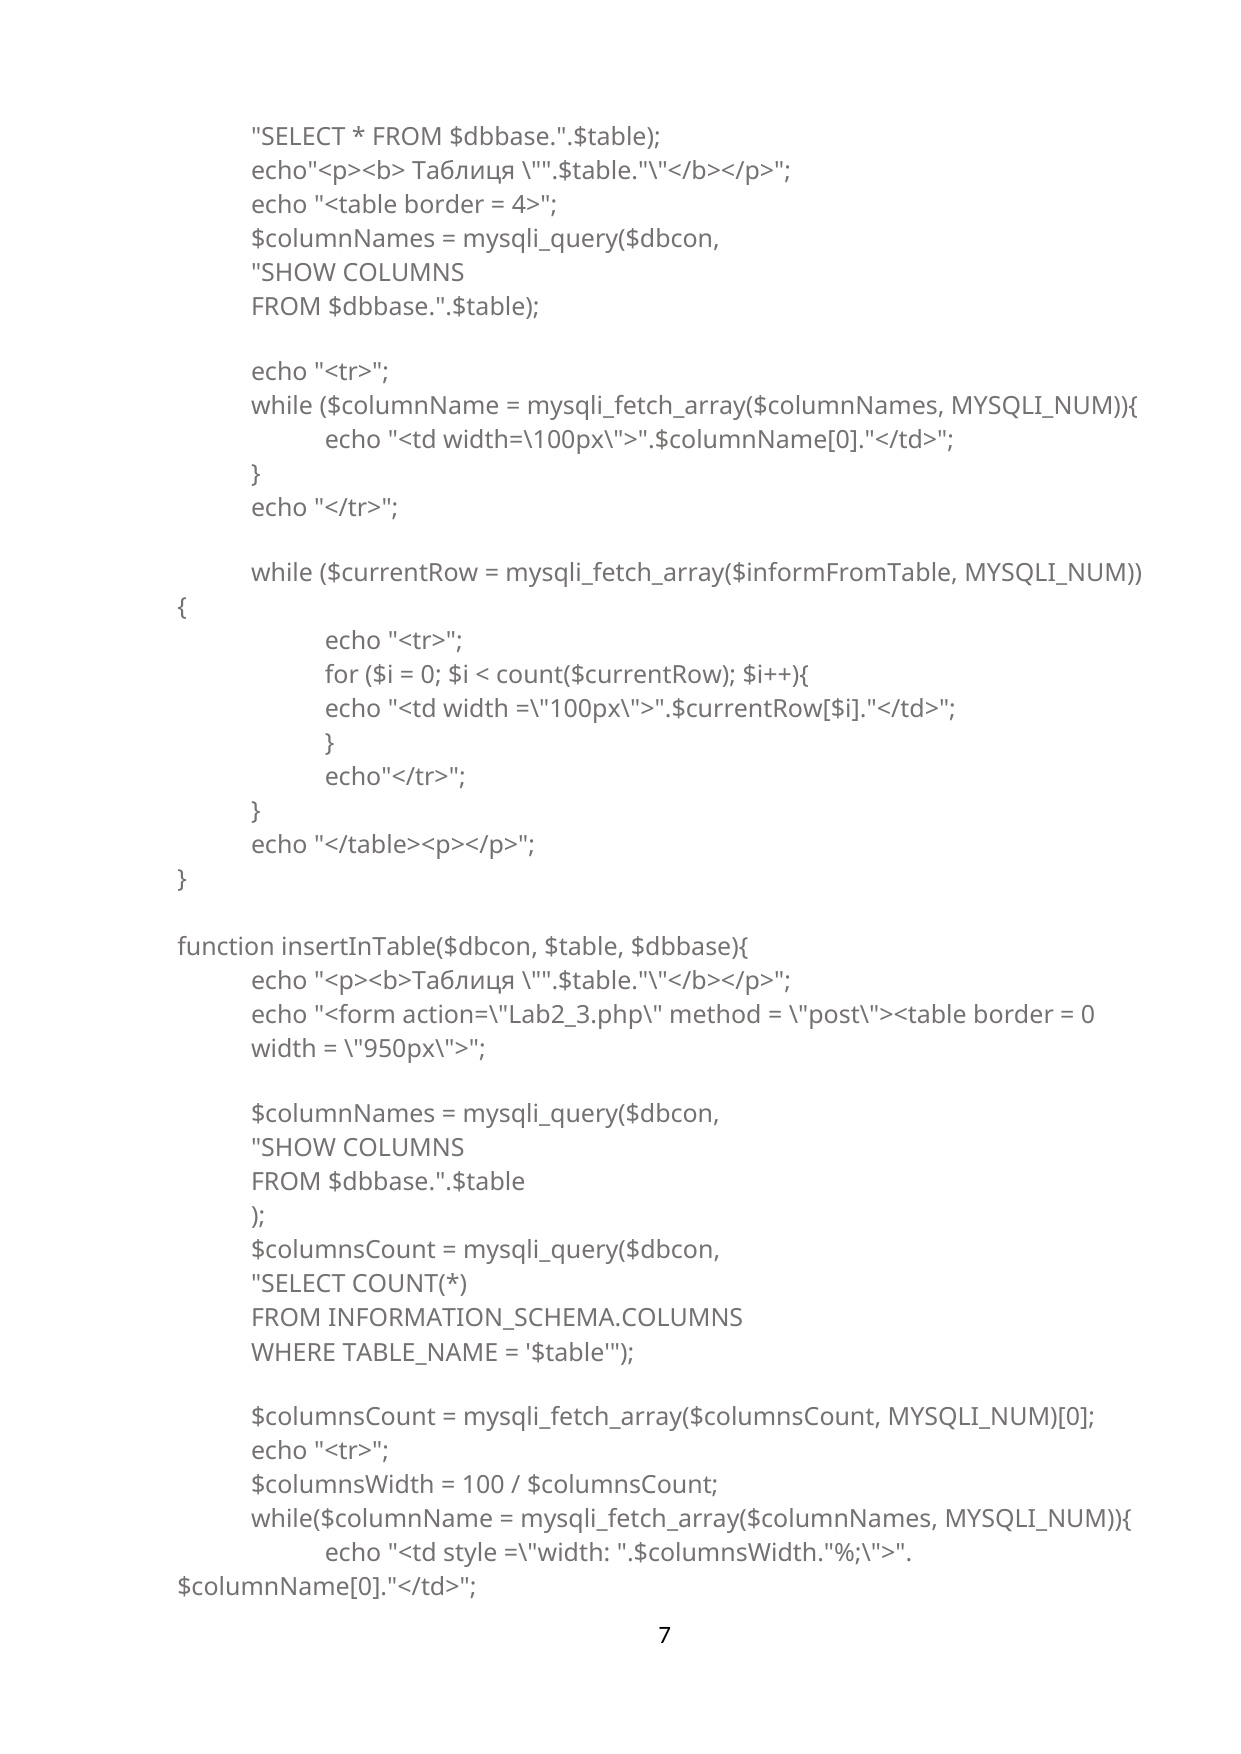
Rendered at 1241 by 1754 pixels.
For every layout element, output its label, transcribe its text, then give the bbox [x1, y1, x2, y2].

text echo "<p><b>Таблиця \"".$table."\"</b></p>"; [177, 963, 1152, 997]
text while($columnName = mysqli_fetch_array($columnNames, MYSQLI_NUM)){ [177, 1501, 1152, 1535]
text for ($i = 0; $i < count($currentRow); $i++){ [177, 656, 1152, 691]
text echo "<tr>"; [177, 353, 1152, 387]
text $columnsCount = mysqli_fetch_array($columnsCount, MYSQLI_NUM)[0]; [177, 1399, 1152, 1433]
text } [177, 861, 1152, 895]
text "SHOW COLUMNS [177, 255, 1152, 289]
text } [177, 456, 1152, 490]
text $columnsCount = mysqli_query($dbcon, [177, 1232, 1152, 1266]
text "SHOW COLUMNS [177, 1130, 1152, 1164]
text echo "<td width=\100px\">".$columnName[0]."</td>"; [177, 422, 1152, 456]
text $columnNames = mysqli_query($dbcon, [177, 221, 1152, 255]
text while ($columnName = mysqli_fetch_array($columnNames, MYSQLI_NUM)){ [177, 387, 1152, 422]
text $columnsWidth = 100 / $columnsCount; [177, 1467, 1152, 1501]
text width = \"950px\">"; [177, 1031, 1152, 1065]
text FROM INFORMATION_SCHEMA.COLUMNS [177, 1300, 1152, 1334]
text FROM $dbbase.".$table); [177, 289, 1152, 323]
text echo "<table border = 4>"; [177, 187, 1152, 221]
text echo "<td style =\"width: ".$columnsWidth."%;\">".$columnName[0]."</td>"; [177, 1535, 1152, 1603]
text echo "</table><p></p>"; [177, 827, 1152, 861]
text } [177, 793, 1152, 827]
text echo"</tr>"; [177, 759, 1152, 793]
text ); [177, 1198, 1152, 1232]
text function insertInTable($dbcon, $table, $dbbase){ [177, 929, 1152, 963]
text } [177, 724, 1152, 759]
text WHERE TABLE_NAME = '$table'"); [177, 1334, 1152, 1368]
text "SELECT * FROM $dbbase.".$table); [177, 118, 1152, 153]
text while ($currentRow = mysqli_fetch_array($informFromTable, MYSQLI_NUM)){ [177, 554, 1152, 622]
text echo "<tr>"; [177, 622, 1152, 656]
text echo"<p><b> Таблиця \"".$table."\"</b></p>"; [177, 153, 1152, 187]
text echo "<tr>"; [177, 1433, 1152, 1467]
text echo "<form action=\"Lab2_3.php\" method = \"post\"><table border = 0 [177, 997, 1152, 1031]
text FROM $dbbase.".$table [177, 1164, 1152, 1198]
text "SELECT COUNT(*) [177, 1266, 1152, 1300]
text echo "<td width =\"100px\">".$currentRow[$i]."</td>"; [177, 691, 1152, 724]
text echo "</tr>"; [177, 490, 1152, 524]
text $columnNames = mysqli_query($dbcon, [177, 1096, 1152, 1130]
